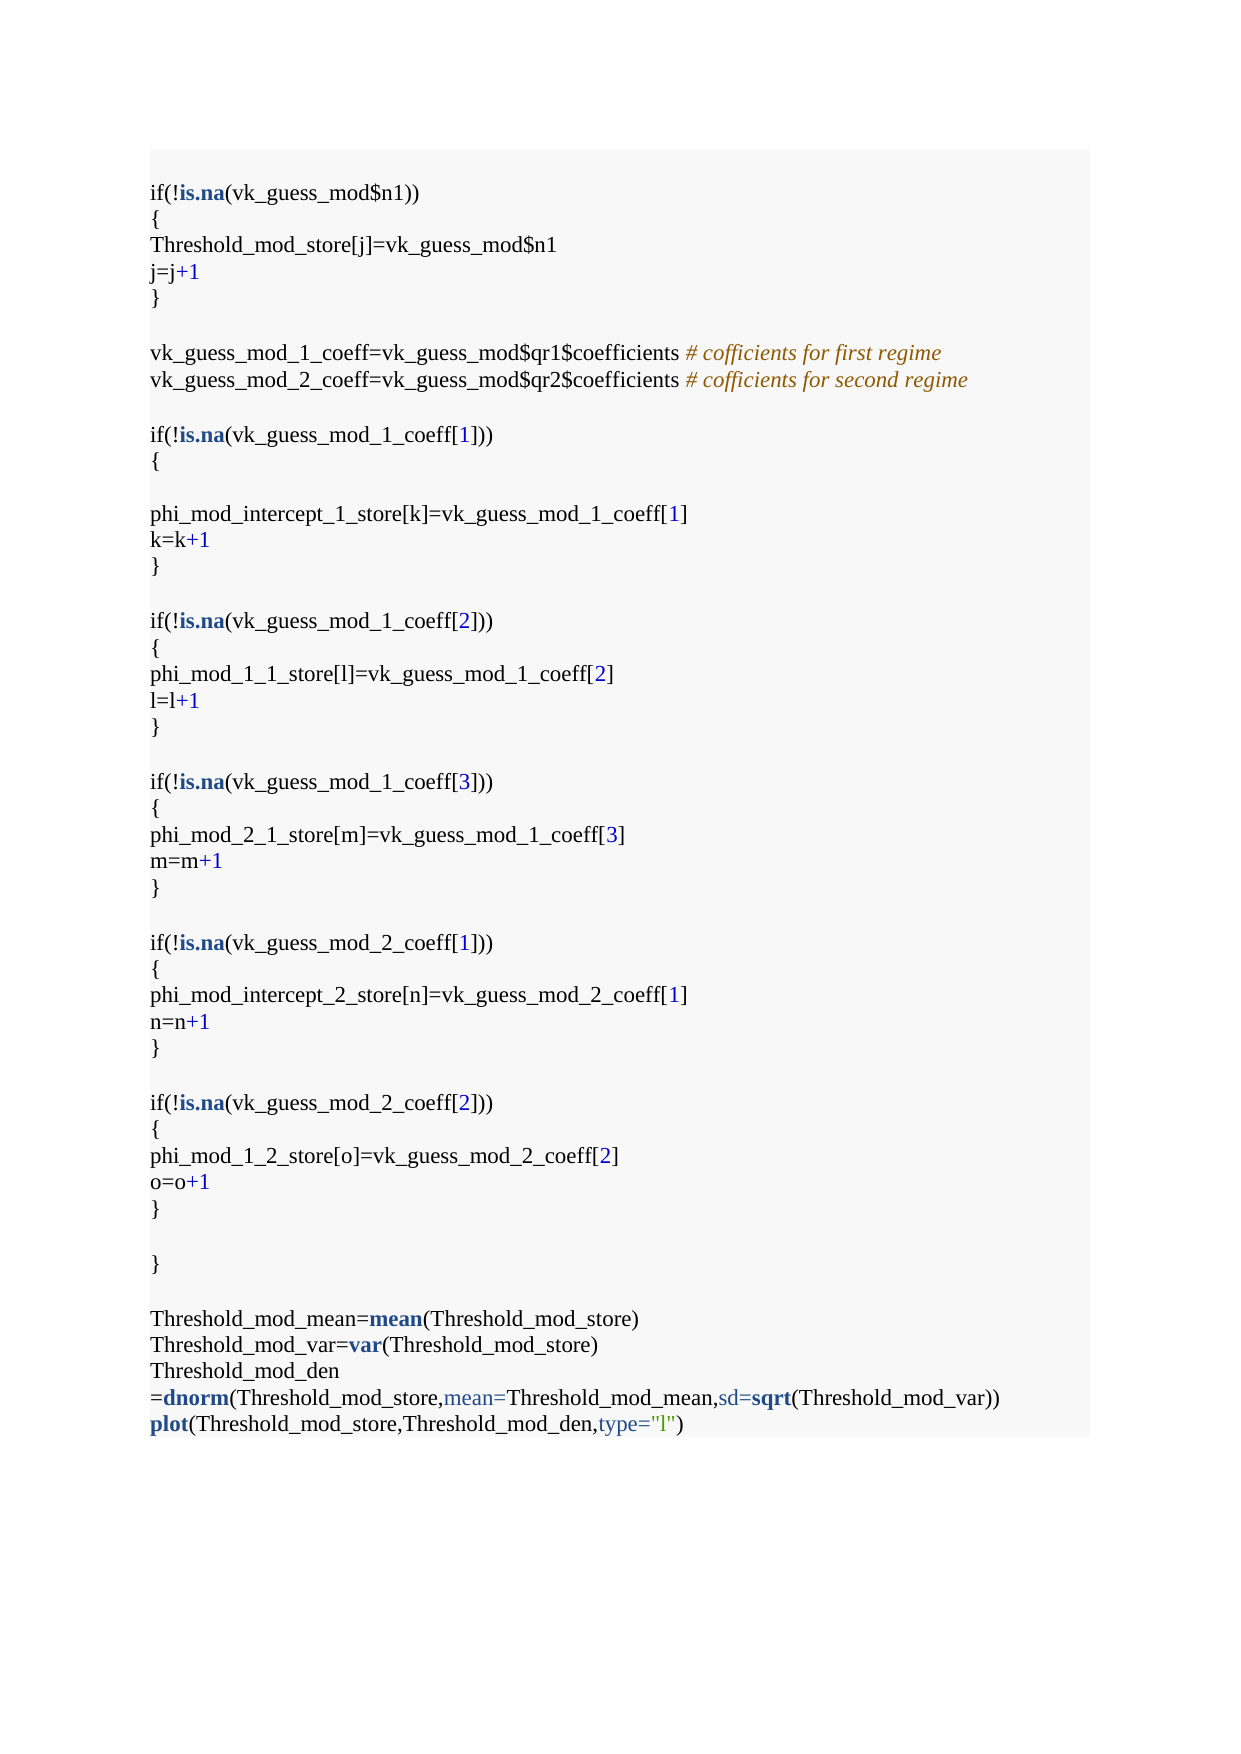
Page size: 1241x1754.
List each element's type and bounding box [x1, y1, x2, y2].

text [150, 150, 1090, 1437]
